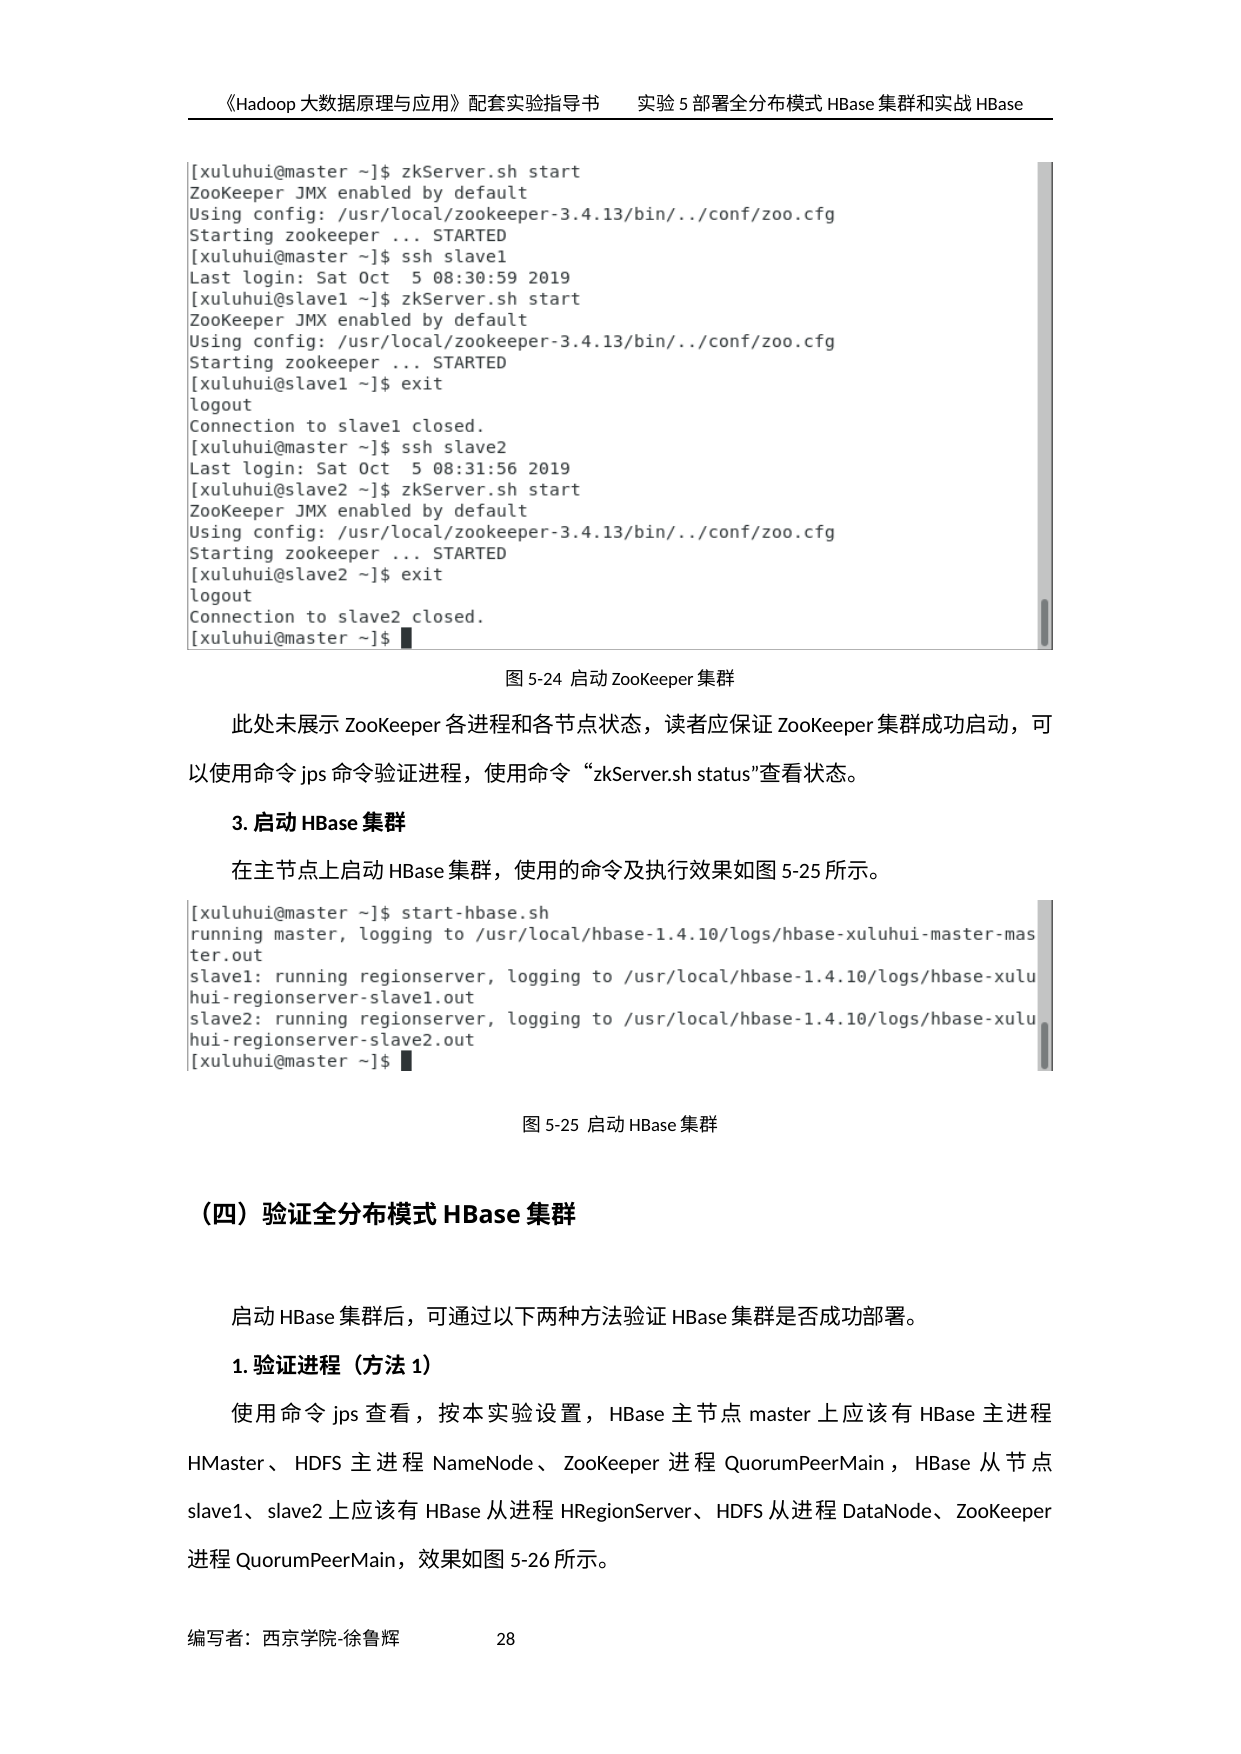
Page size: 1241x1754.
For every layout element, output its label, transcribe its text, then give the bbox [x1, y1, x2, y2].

text 图5-25 启动HBase集群 [187, 1107, 1053, 1140]
text 在主节点上启动HBase集群，使用的命令及执行效果如图5-25所示。 [187, 852, 1053, 885]
text （四）验证全分布模式HBase集群 [187, 1180, 1053, 1245]
text 此处未展示ZooKeeper各进程和各节点状态，读者应保证ZooKeeper集群成功启动，可以使用命令jps命令验证进程，使用命令“zkServer.sh status”查看状态。 [187, 707, 1053, 788]
text 3. 启动HBase集群 [187, 804, 1053, 837]
picture [187, 900, 1053, 1071]
text 使用命令jps查看，按本实验设置，HBase主节点master上应该有HBase主进程HMaster、HDFS主进程NameNode、ZooKeeper进程QuorumPeerMain，HBase从节点slave1、slave2上应该有HBase从进程HRegionServer、HDFS从进程DataNode、ZooKeeper进程QuorumPeerMain，效果如图5-26所示。 [187, 1396, 1053, 1574]
text 1. 验证进程（方法1） [187, 1347, 1053, 1380]
text 图5-24 启动ZooKeeper集群 [187, 661, 1053, 693]
picture [187, 162, 1053, 650]
text 启动HBase集群后，可通过以下两种方法验证HBase集群是否成功部署。 [187, 1299, 1053, 1331]
